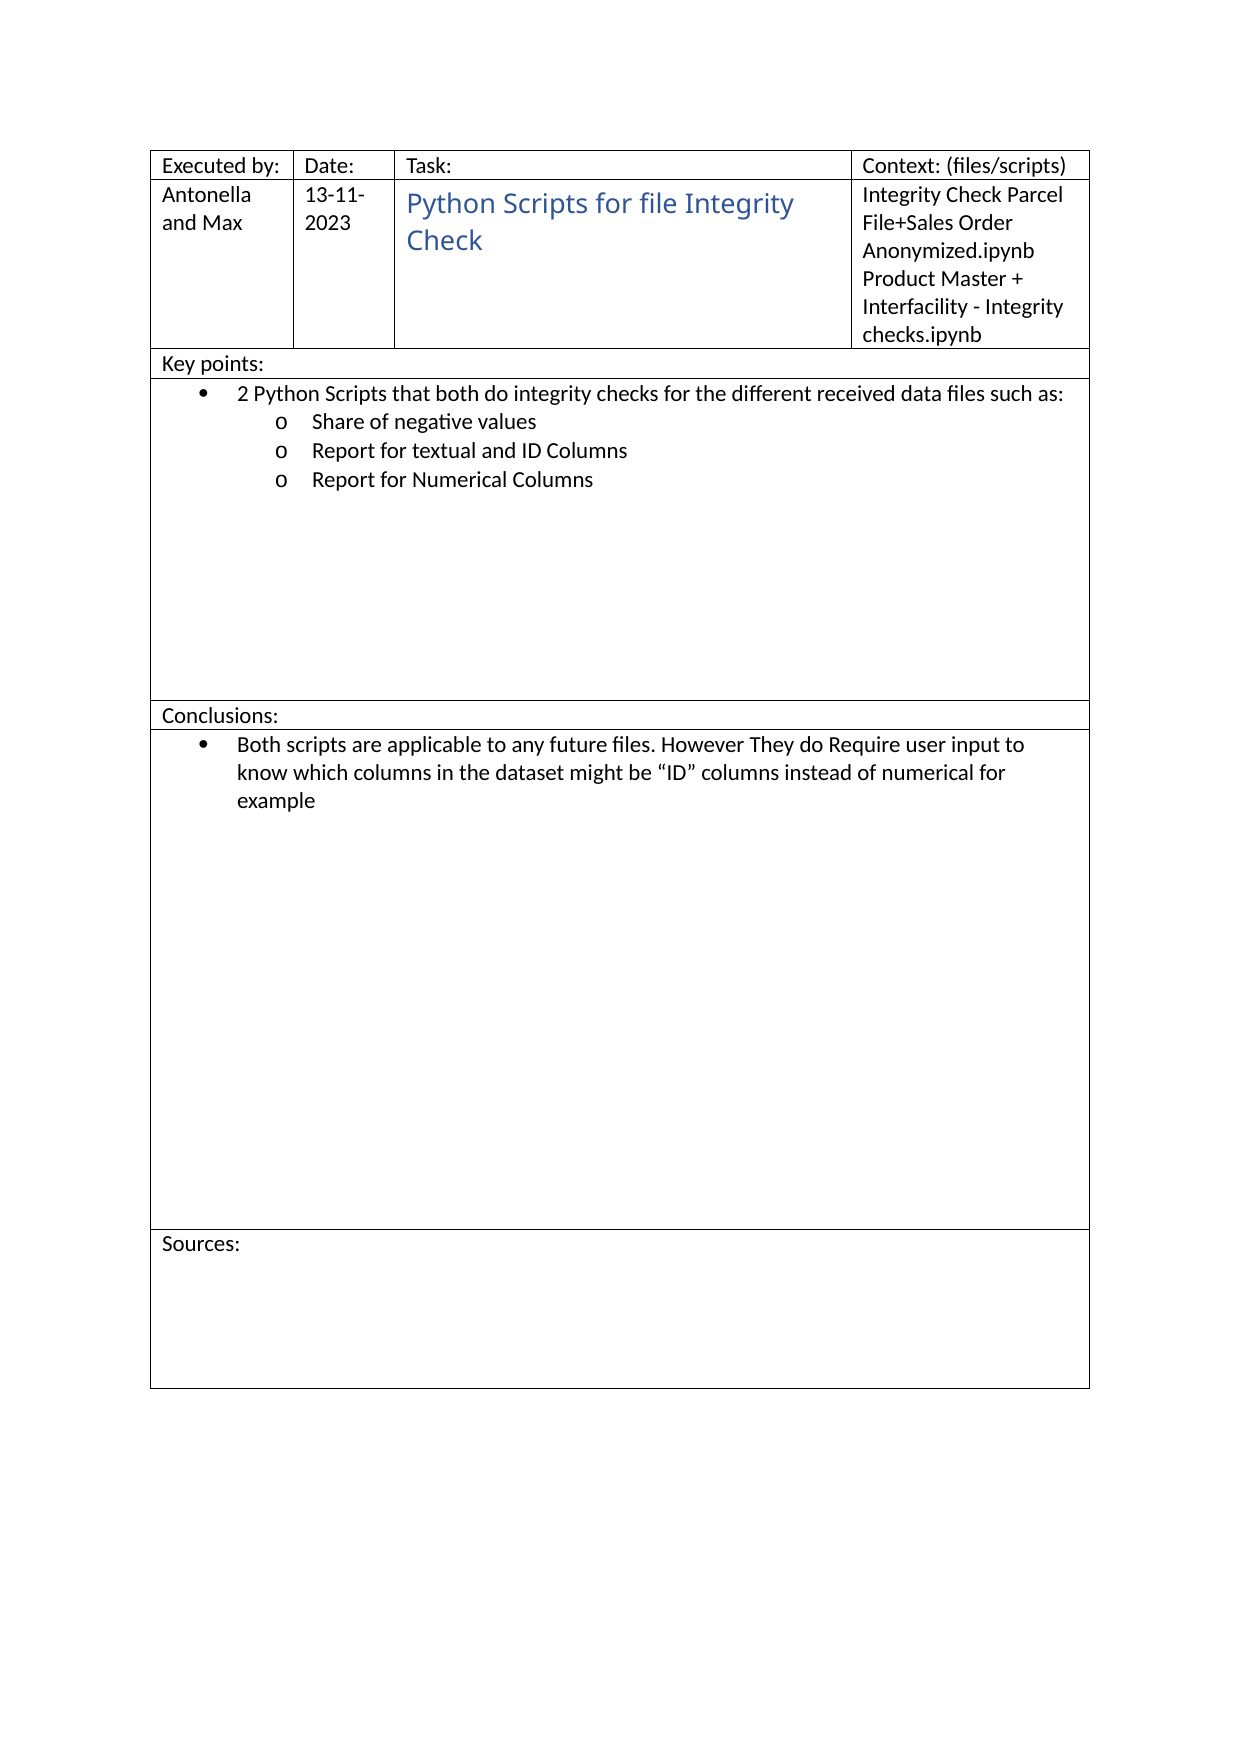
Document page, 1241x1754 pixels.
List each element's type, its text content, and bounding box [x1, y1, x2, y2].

table_cell Both scripts are applicable to any future files. However They do Require user input to know which columns in the dataset might be “ID” columns instead of numerical for example [151, 730, 1089, 1228]
table_header Date: [294, 151, 394, 179]
table_cell 13-11-2023 [294, 180, 394, 348]
table_cell Python Scripts for file Integrity Check [395, 180, 851, 348]
table_cell Integrity Check Parcel File+Sales Order Anonymized.ipynb Product Master + Interfacility - Integrity checks.ipynb [852, 180, 1089, 348]
table_cell Conclusions: [151, 701, 1089, 729]
table_header Task: [395, 151, 851, 179]
table_cell 2 Python Scripts that both do integrity checks for the different received data files such as: Share of negative values Report for textual and ID Columns Report for Numerical Columns [151, 379, 1089, 700]
table_cell Sources: [151, 1230, 1089, 1388]
table_cell Antonella and Max [151, 180, 293, 348]
table_header Context: (files/scripts) [852, 151, 1089, 179]
table_cell Key points: [151, 349, 1089, 378]
table_header Executed by: [151, 151, 293, 179]
